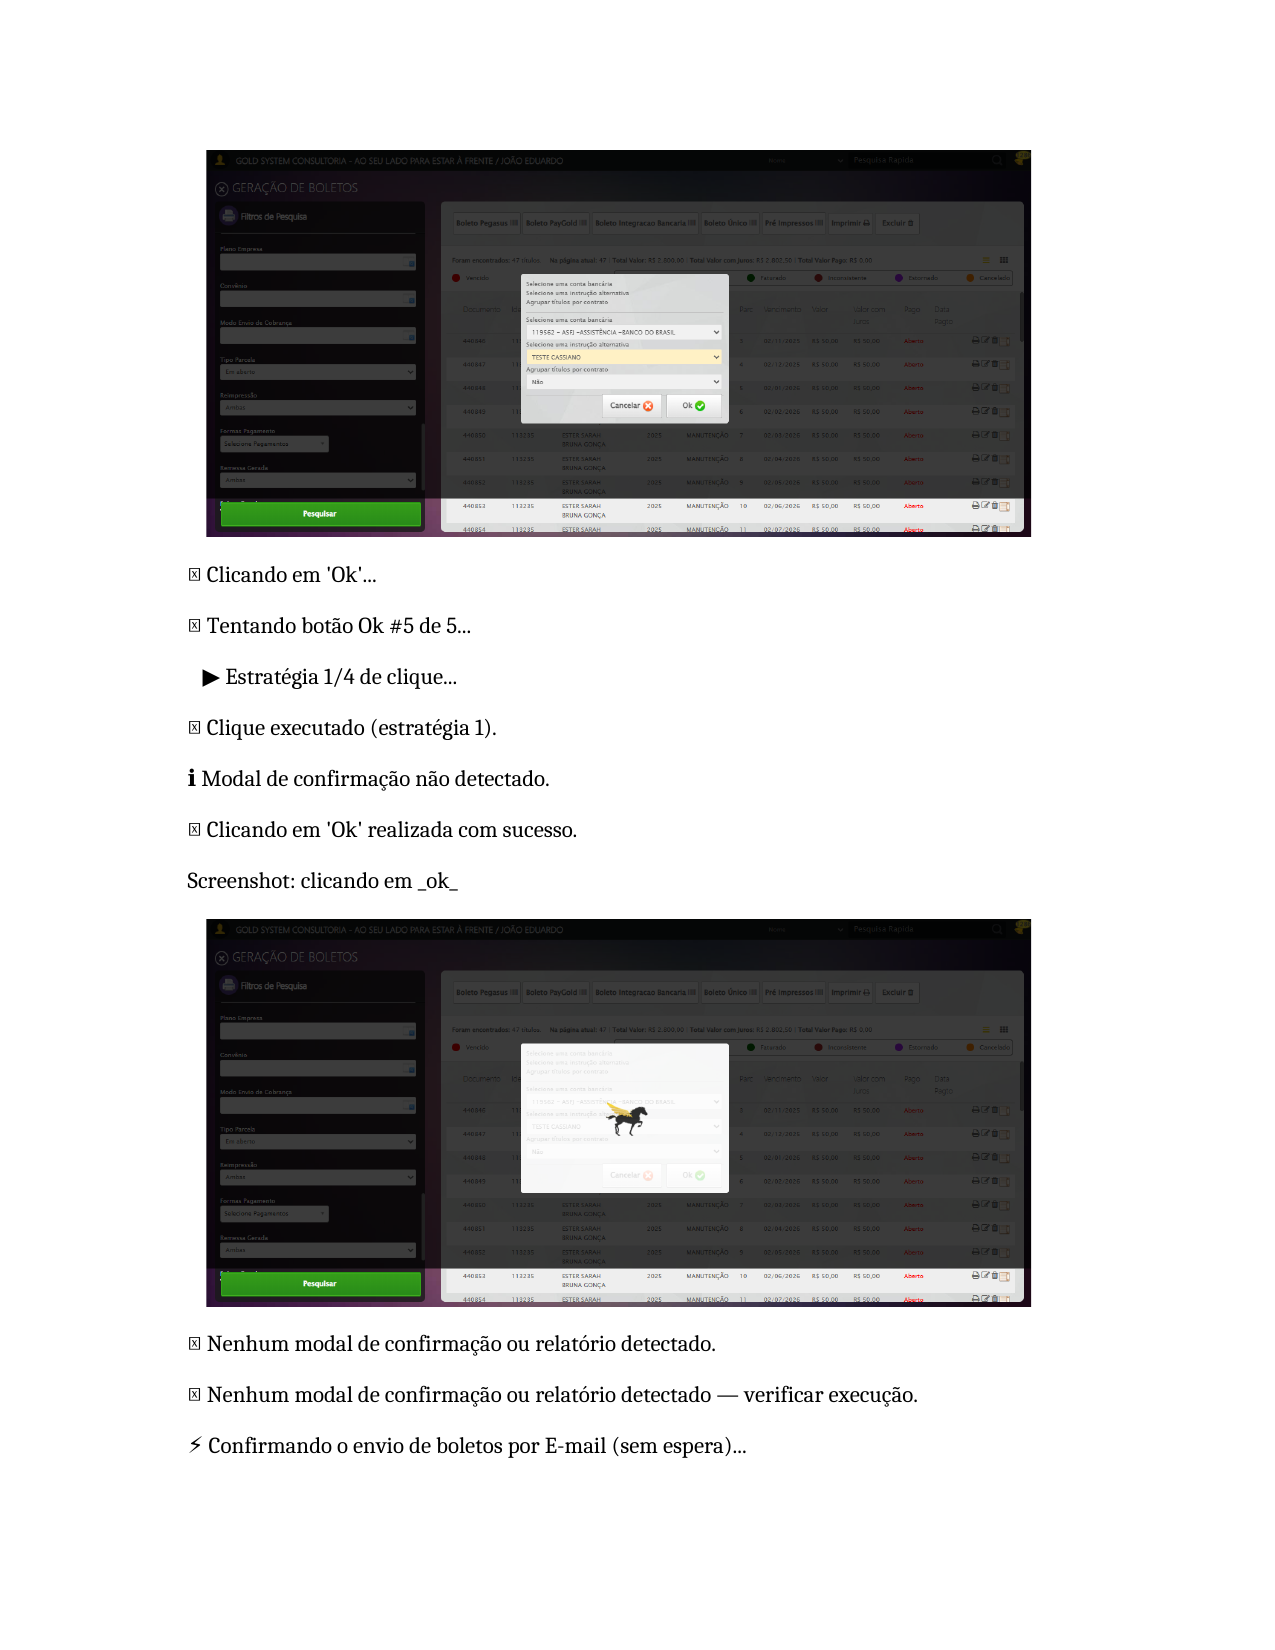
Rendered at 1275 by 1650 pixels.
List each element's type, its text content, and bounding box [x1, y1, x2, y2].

text 🎯 Tentando botão Ok #5 de 5... [187, 613, 1087, 639]
picture [206, 150, 1032, 537]
picture [206, 919, 1032, 1307]
text ⚡ Confirmando o envio de boletos por E-mail (sem espera)... [187, 1433, 1087, 1459]
text ❌ Nenhum modal de confirmação ou relatório detectado. [187, 1331, 1087, 1357]
text ✅ Clique executado (estratégia 1). [187, 715, 1087, 741]
text ❌ Nenhum modal de confirmação ou relatório detectado — verificar execução. [187, 1382, 1087, 1408]
text 🔄 Clicando em 'Ok'... [187, 562, 1087, 588]
text Screenshot: clicando em _ok_ [187, 868, 1087, 894]
text ℹ️ Modal de confirmação não detectado. [187, 766, 1087, 792]
text ▶️ Estratégia 1/4 de clique... [187, 664, 1087, 690]
text ✅ Clicando em 'Ok' realizada com sucesso. [187, 817, 1087, 843]
